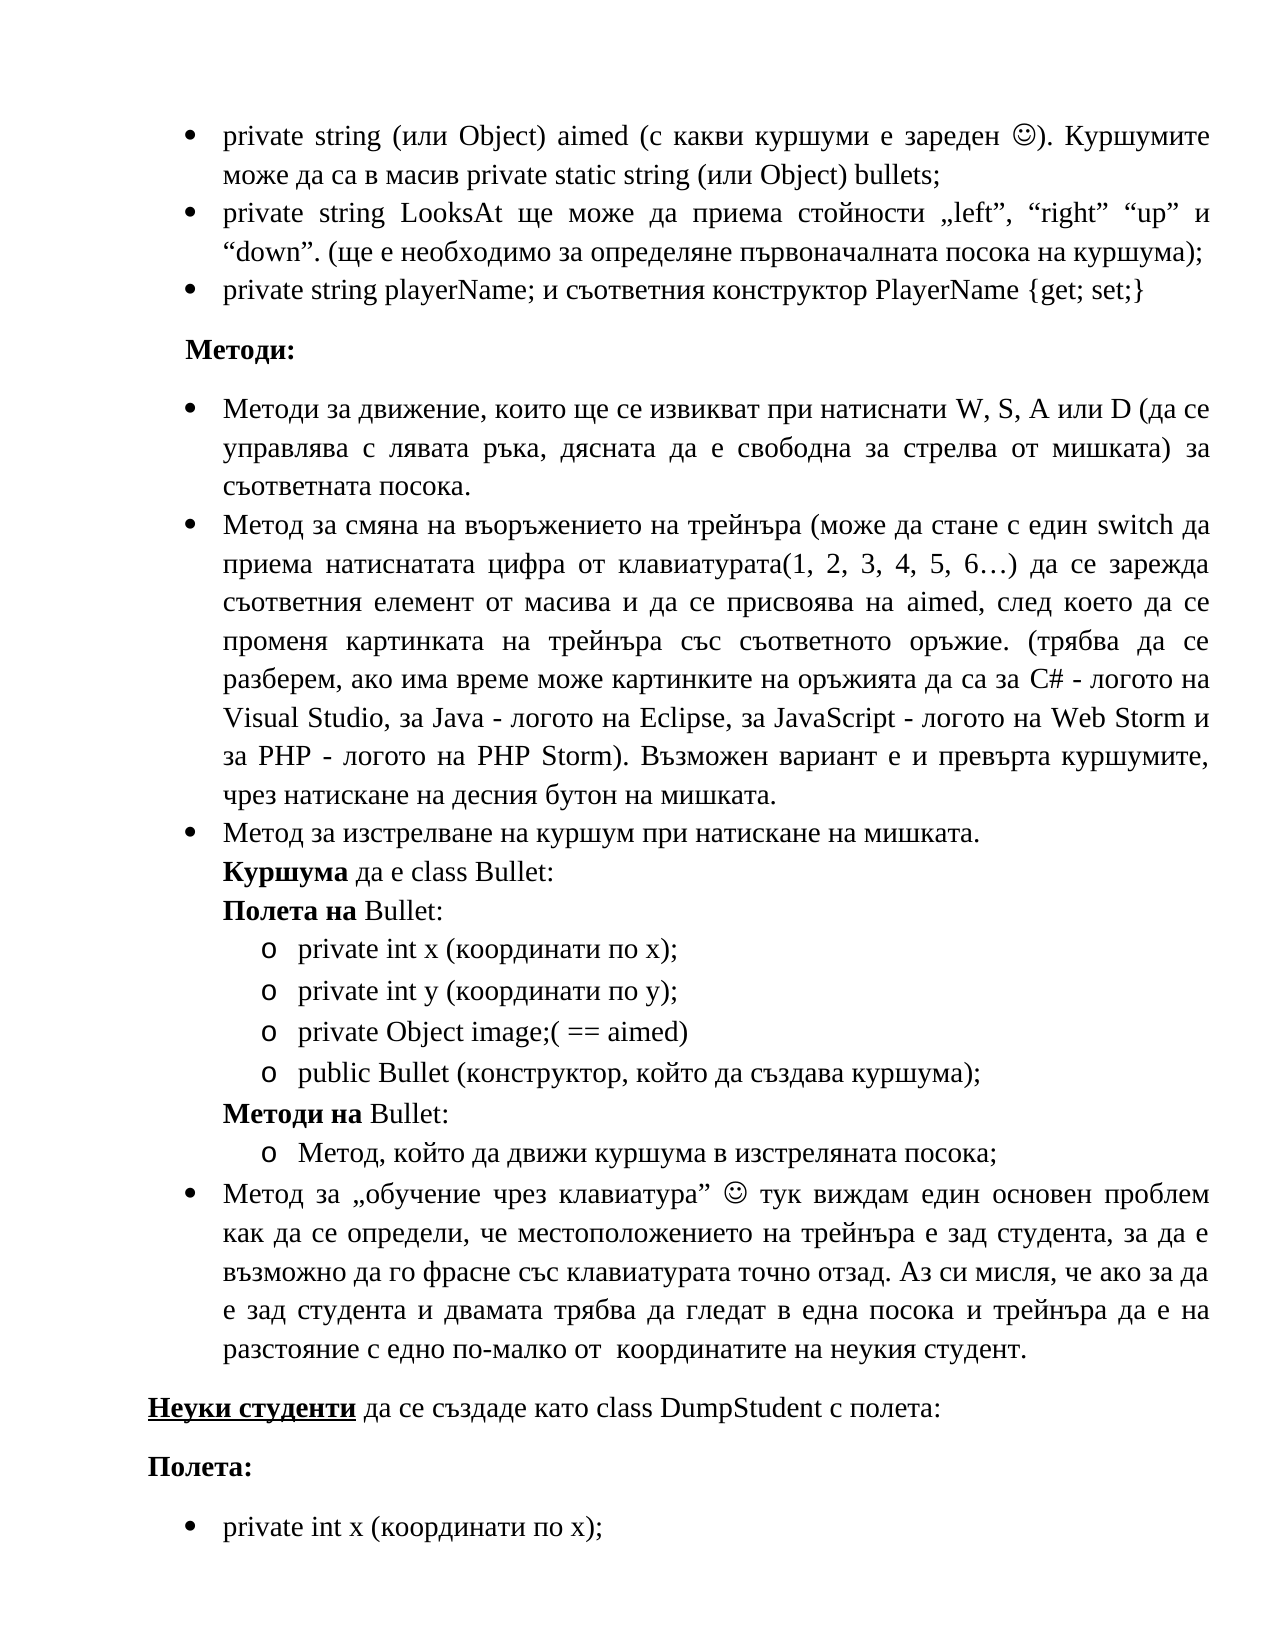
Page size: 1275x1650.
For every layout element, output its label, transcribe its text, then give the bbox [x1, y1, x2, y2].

list private int у (координати по у); [260, 973, 1210, 1009]
list Полета на Bullet: [223, 893, 1210, 926]
list Методи на Bullet: [223, 1097, 1210, 1130]
list public Bullet (конструктор, който да създава куршума); [260, 1055, 1210, 1091]
list Куршума да е class Bullet: [223, 854, 1210, 888]
list private int x (координати по х); [185, 1509, 1210, 1543]
list Методи за движение, които ще се извикват при натиснати W, S, A или D (да се управлява с лявата ръка, дясната да е свободна за стрелва от мишката) за съответната посока. [185, 391, 1210, 502]
list Метод за „обучение чрез клавиатура” тук виждам един основен проблем как да се определи, че местоположението на трейнъра е зад студента, за да е възможно да го фрасне със клавиатурата точно отзад. Аз си мисля, че ако за да е зад студента и двамата трябва да гледат в една посока и трейнъра да е на разстояние с едно по-малко от координатите на неукия студент. [185, 1177, 1210, 1364]
list private Object image;( == aimed) [260, 1014, 1210, 1050]
text Полета: [148, 1449, 1210, 1483]
list private string playerName; и съответния конструктор PlayerName {get; set;} [185, 272, 1210, 306]
list private string LooksAt ще може да приема стойности „left”, “right” “up” и “down”. (ще е необходимо за определяне първоначалната посока на куршума); [185, 195, 1210, 267]
list Метод за изстрелване на куршум при натискане на мишката. [185, 816, 1210, 849]
list private string (или Object) aimed (с какви куршуми е зареден ). Куршумите може да са в масив private static string (или Object) bullets; [185, 118, 1210, 190]
text Неуки студенти да се създаде като class DumpStudent с полета: [148, 1390, 1210, 1424]
list Метод, който да движи куршума в изстреляната посока; [260, 1135, 1210, 1171]
list private int x (координати по х); [260, 931, 1210, 967]
list Метод за смяна на въоръжението на трейнъра (може да стане с един switch да приема натиснатата цифра от клавиатурата(1, 2, 3, 4, 5, 6…) да се зарежда съответния елемент от масива и да се присвоява на aimed, след което да се променя картинката на трейнъра със съответното оръжие. (трябва да се разберем, ако има време може картинките на оръжията да са за C# - логото на Visual Studio, за Java - логото на Eclipse, за JavaScript - логото на Web Storm и за PHP - логото на PHP Storm). Възможен вариант е и превърта куршумите, чрез натискане на десния бутон на мишката. [185, 507, 1210, 811]
text Методи: [185, 332, 1210, 366]
